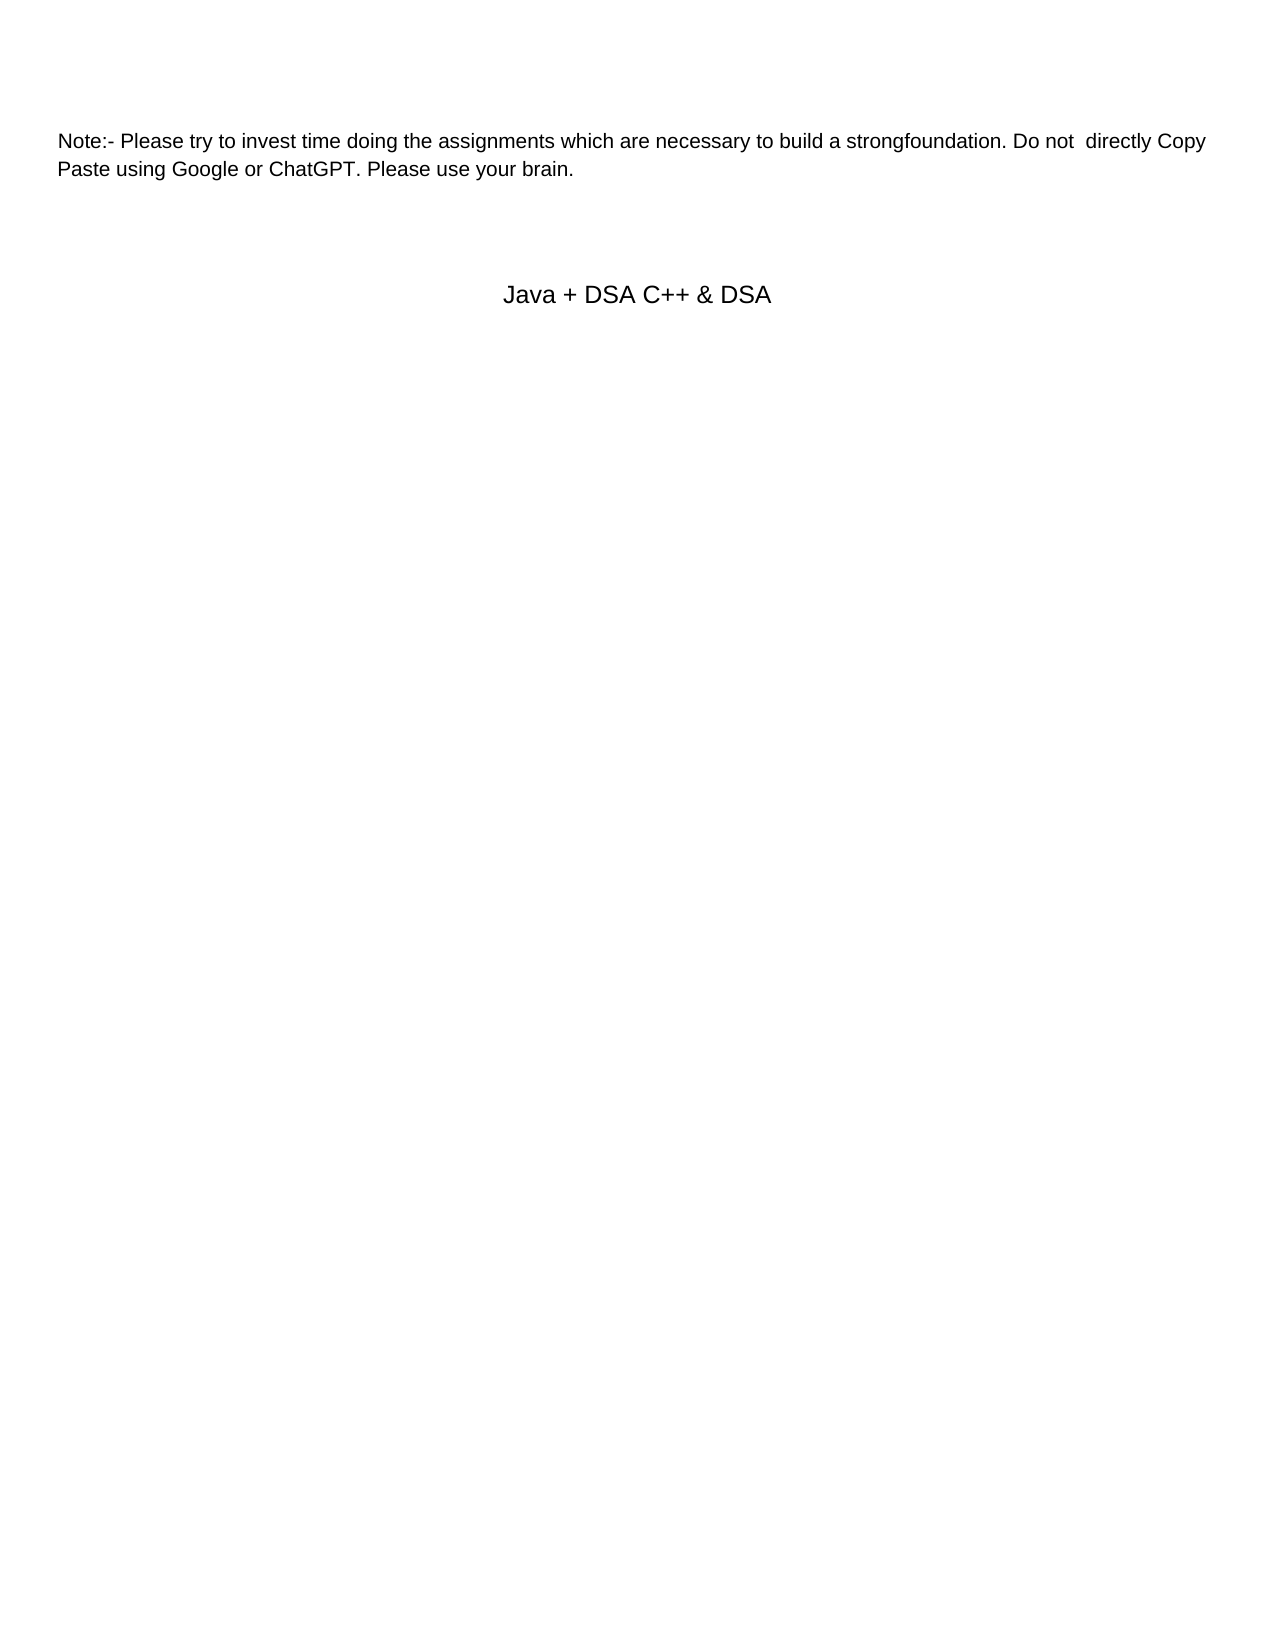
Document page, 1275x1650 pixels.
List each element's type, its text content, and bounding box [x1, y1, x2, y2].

text Note:- Please try to invest time doing the assignments which are necessary to build a strongfoundation. Do not directly Copy Paste using Google or ChatGPT. Please use your brain. [57, 129, 1217, 181]
text Java + DSA C++ & DSA [57, 280, 1217, 308]
